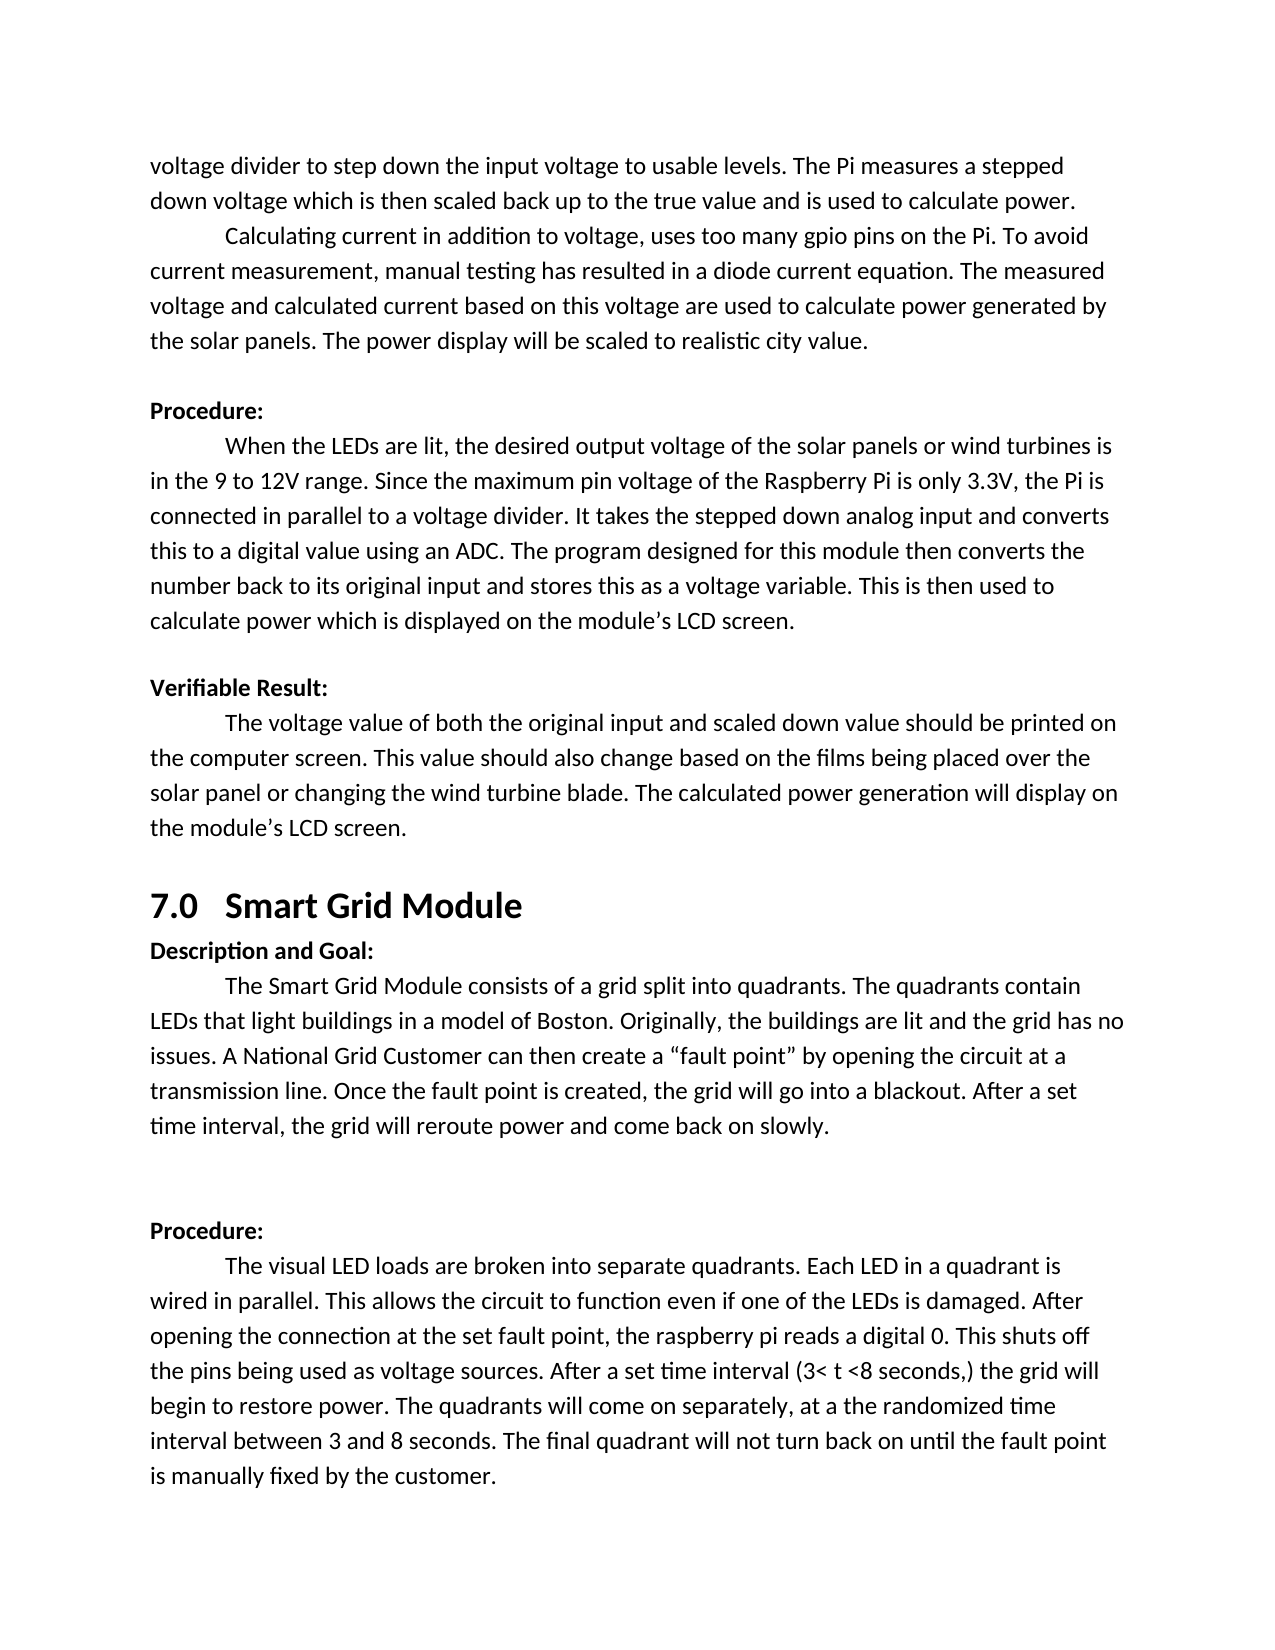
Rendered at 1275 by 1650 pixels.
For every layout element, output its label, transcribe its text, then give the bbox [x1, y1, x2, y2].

text Verifiable Result: [150, 672, 1125, 703]
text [150, 150, 1125, 216]
text The visual LED loads are broken into separate quadrants. Each LED in a quadrant is wired in parallel. This allows the circuit to function even if one of the LEDs is damaged. After opening the connection at the set fault point, the raspberry pi reads a digital 0. This shuts off the pins being used as voltage sources. After a set time interval (3< t <8 seconds,) the grid will begin to restore power. The quadrants will come on separately, at a the randomized time interval between 3 and 8 seconds. The final quadrant will not turn back on until the fault point is manually fixed by the customer. [150, 1250, 1125, 1490]
text The voltage value of both the original input and scaled down value should be printed on the computer screen. This value should also change based on the films being placed over the solar panel or changing the wind turbine blade. The calculated power generation will display on the module’s LCD screen. [150, 707, 1125, 843]
text Calculating current in addition to voltage, uses too many gpio pins on the Pi. To avoid current measurement, manual testing has resulted in a diode current equation. The measured voltage and calculated current based on this voltage are used to calculate power generated by the solar panels. The power display will be scaled to realistic city value. [150, 220, 1125, 356]
text When the LEDs are lit, the desired output voltage of the solar panels or wind turbines is in the 9 to 12V range. Since the maximum pin voltage of the Raspberry Pi is only 3.3V, the Pi is connected in parallel to a voltage divider. It takes the stepped down analog input and converts this to a digital value using an ADC. The program designed for this module then converts the number back to its original input and stores this as a voltage variable. This is then used to calculate power which is displayed on the module’s LCD screen. [150, 430, 1125, 636]
text Procedure: [150, 395, 1125, 426]
text The Smart Grid Module consists of a grid split into quadrants. The quadrants contain LEDs that light buildings in a model of Boston. Originally, the buildings are lit and the grid has no issues. A National Grid Customer can then create a “fault point” by opening the circuit at a transmission line. Once the fault point is created, the grid will go into a blackout. After a set time interval, the grid will reroute power and come back on slowly. [150, 970, 1125, 1140]
text Description and Goal: [150, 935, 1125, 965]
text 7.0 Smart Grid Module [150, 882, 1125, 928]
text Procedure: [150, 1215, 1125, 1245]
